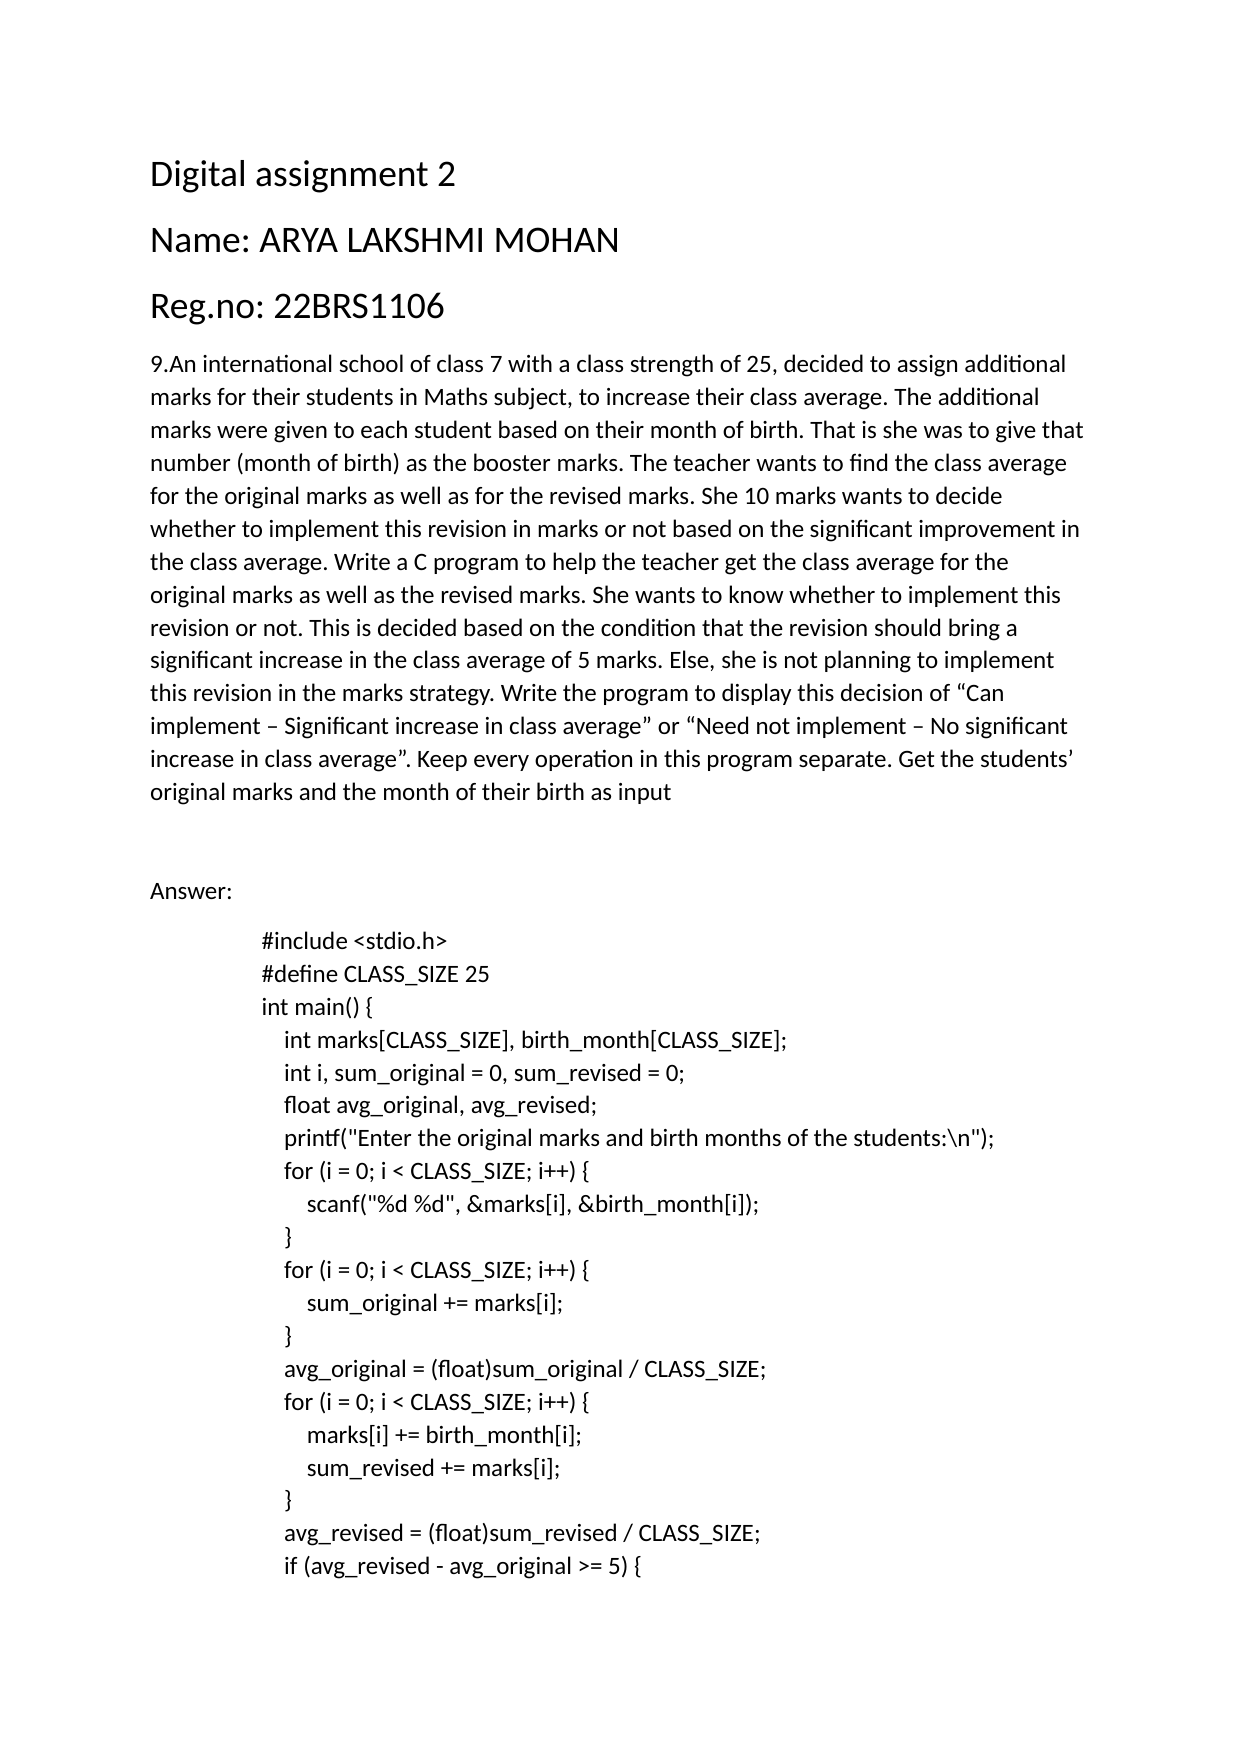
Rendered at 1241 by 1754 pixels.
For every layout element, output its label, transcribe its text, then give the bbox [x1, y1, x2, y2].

list int marks[CLASS_SIZE], birth_month[CLASS_SIZE]; [261, 1024, 1090, 1054]
text Reg.no: 22BRS1106 [150, 282, 1090, 328]
list #include <stdio.h> [261, 925, 1090, 956]
list avg_original = (float)sum_original / CLASS_SIZE; [261, 1353, 1090, 1383]
list sum_original += marks[i]; [261, 1287, 1090, 1318]
list printf("Enter the original marks and birth months of the students:\n"); [261, 1123, 1090, 1153]
list marks[i] += birth_month[i]; [261, 1419, 1090, 1449]
list sum_revised += marks[i]; [261, 1452, 1090, 1482]
text Digital assignment 2 [150, 150, 1090, 196]
list avg_revised = (float)sum_revised / CLASS_SIZE; [261, 1518, 1090, 1548]
list } [261, 1221, 1090, 1252]
text Name: ARYA LAKSHMI MOHAN [150, 216, 1090, 262]
list float avg_original, avg_revised; [261, 1090, 1090, 1120]
list int main() { [261, 991, 1090, 1021]
list } [261, 1485, 1090, 1515]
list for (i = 0; i < CLASS_SIZE; i++) { [261, 1156, 1090, 1186]
list int i, sum_original = 0, sum_revised = 0; [261, 1057, 1090, 1087]
text Answer: [150, 876, 1090, 906]
list if (avg_revised - avg_original >= 5) { [261, 1551, 1090, 1581]
list for (i = 0; i < CLASS_SIZE; i++) { [261, 1386, 1090, 1416]
text 9.An international school of class 7 with a class strength of 25, decided to assign additional marks for their students in Maths subject, to increase their class average. The additional marks were given to each student based on their month of birth. That is she was to give that number (month of birth) as the booster marks. The teacher wants to find the class average for the original marks as well as for the revised marks. She 10 marks wants to decide whether to implement this revision in marks or not based on the significant improvement in the class average. Write a C program to help the teacher get the class average for the original marks as well as the revised marks. She wants to know whether to implement this revision or not. This is decided based on the condition that the revision should bring a significant increase in the class average of 5 marks. Else, she is not planning to implement this revision in the marks strategy. Write the program to display this decision of “Can implement – Significant increase in class average” or “Need not implement – No significant increase in class average”. Keep every operation in this program separate. Get the students’ original marks and the month of their birth as input [150, 348, 1090, 807]
list #define CLASS_SIZE 25 [261, 958, 1090, 988]
list for (i = 0; i < CLASS_SIZE; i++) { [261, 1254, 1090, 1285]
list scanf("%d %d", &marks[i], &birth_month[i]); [261, 1188, 1090, 1219]
list } [261, 1320, 1090, 1351]
